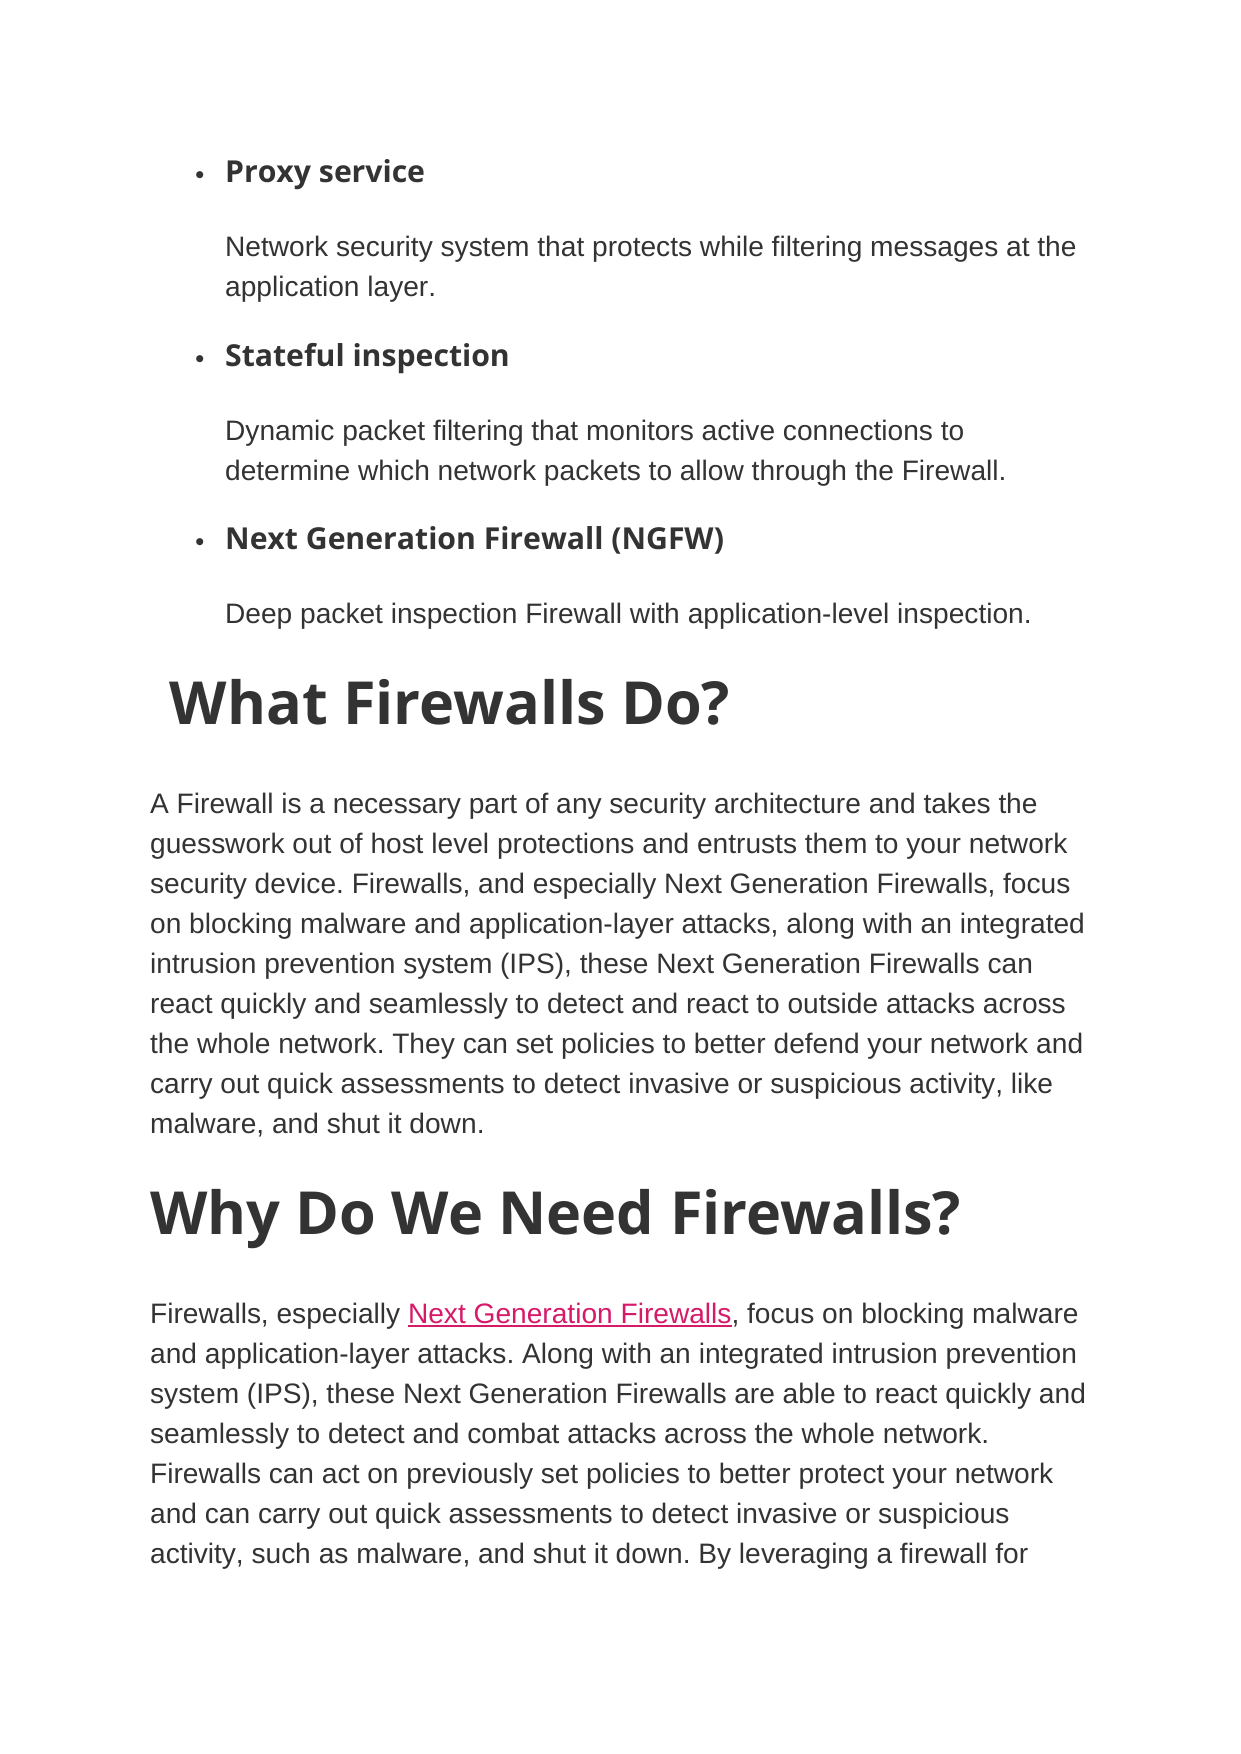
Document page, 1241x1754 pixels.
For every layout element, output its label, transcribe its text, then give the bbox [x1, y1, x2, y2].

subtitle What Firewalls Do? [150, 661, 1090, 742]
text Dynamic packet filtering that monitors active connections to determine which network packets to allow through the Firewall. [225, 406, 1090, 486]
subtitle Proxy service [196, 150, 1090, 191]
subtitle Why Do We Need Firewalls? [150, 1171, 1090, 1252]
text A Firewall is a necessary part of any security architecture and takes the guesswork out of host level protections and entrusts them to your network security device. Firewalls, and especially Next Generation Firewalls, focus on blocking malware and application-layer attacks, along with an integrated intrusion prevention system (IPS), these Next Generation Firewalls can react quickly and seamlessly to detect and react to outside attacks across the whole network. They can set policies to better defend your network and carry out quick assessments to detect invasive or suspicious activity, like malware, and shut it down. [150, 779, 1090, 1139]
text Network security system that protects while filtering messages at the application layer. [225, 222, 1090, 302]
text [150, 1289, 1090, 1569]
subtitle Next Generation Firewall (NGFW) [196, 517, 1090, 558]
text Deep packet inspection Firewall with application-level inspection. [225, 590, 1090, 630]
subtitle Stateful inspection [196, 334, 1090, 375]
